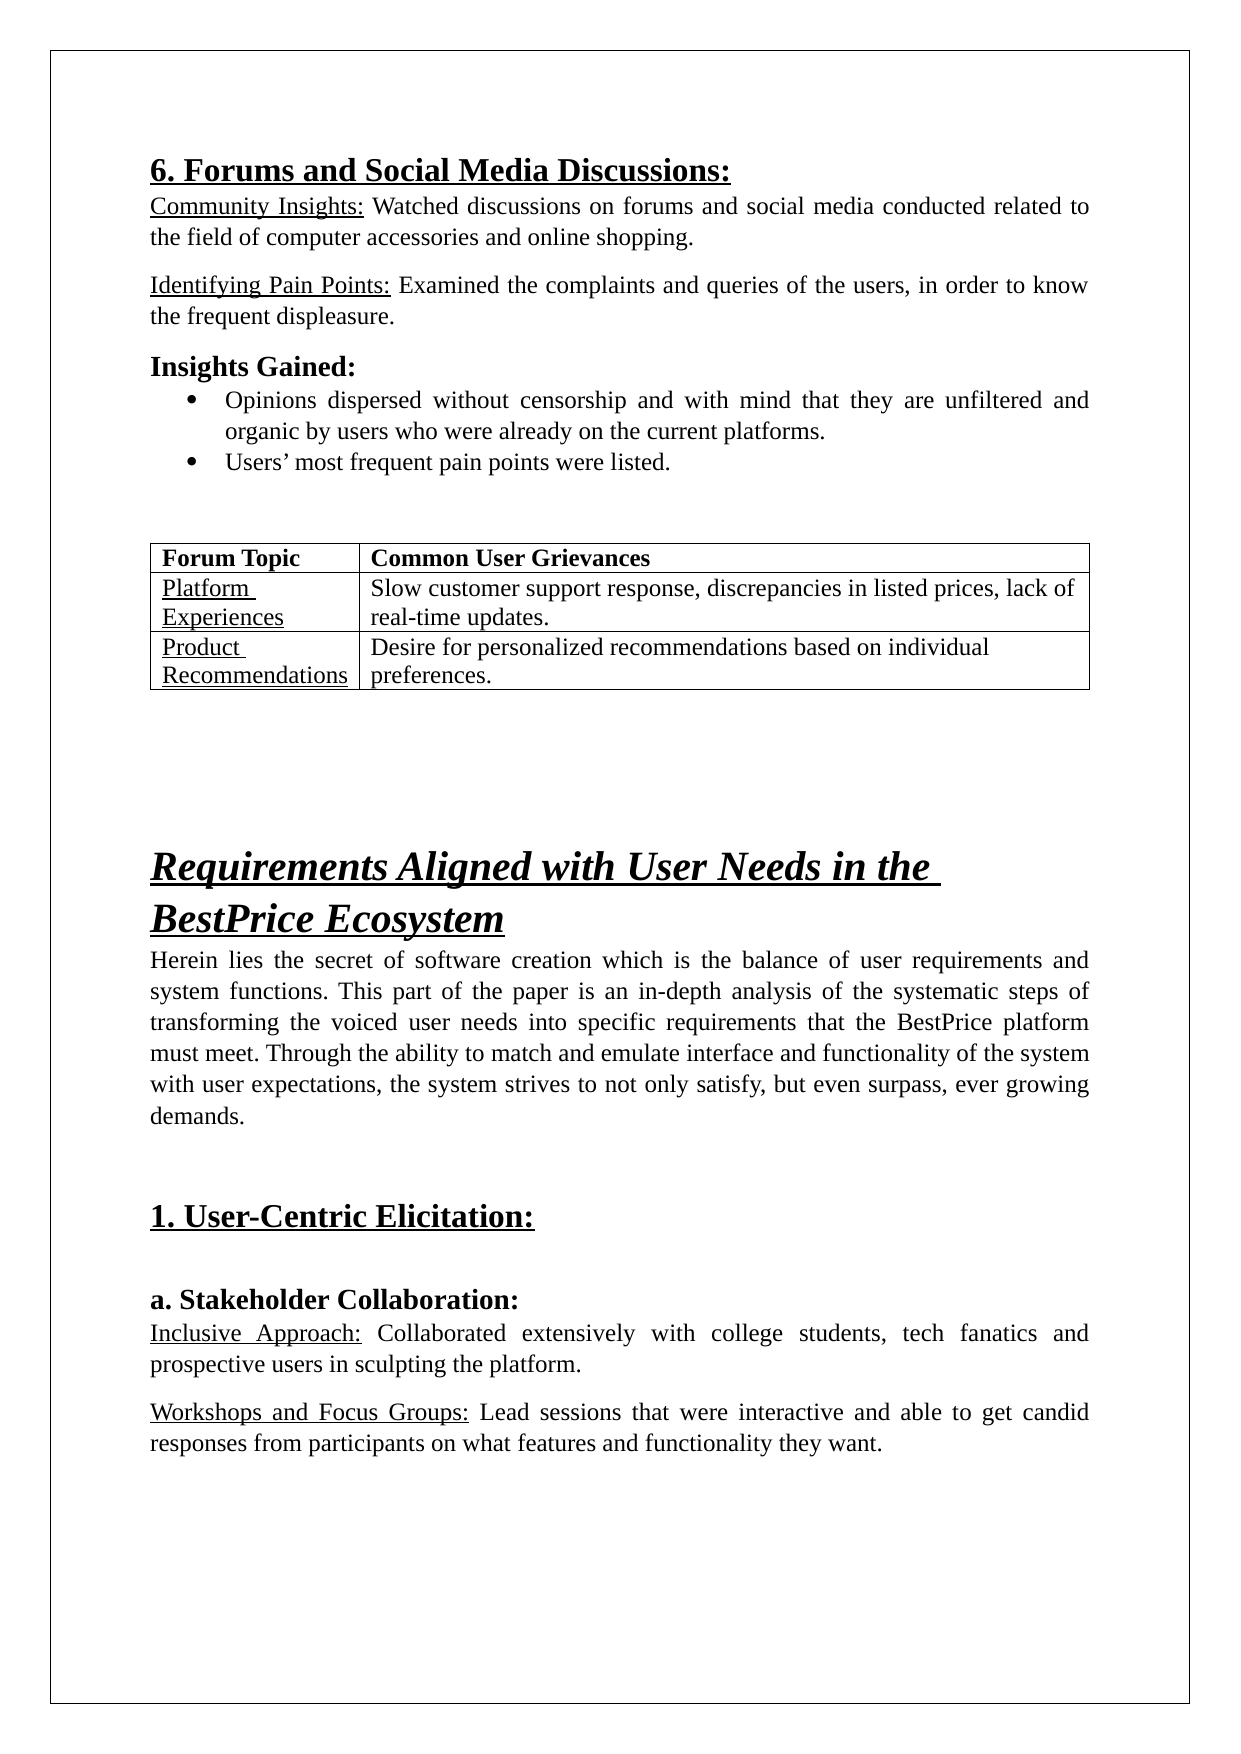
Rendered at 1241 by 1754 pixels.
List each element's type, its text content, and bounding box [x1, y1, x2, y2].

table_cell Product Recommendations [151, 632, 359, 689]
subtitle Requirements Aligned with User Needs in the BestPrice Ecosystem [150, 842, 1090, 941]
text Herein lies the secret of software creation which is the balance of user requirements and system functions. This part of the paper is an in-depth analysis of the systematic steps of transforming the voiced user needs into specific requirements that the BestPrice platform must meet. Through the ability to match and emulate interface and functionality of the system with user expectations, the system strives to not only satisfy, but even surpass, ever growing demands. [150, 945, 1090, 1129]
list Users’ most frequent pain points were listed. [187, 447, 1090, 476]
table_cell Desire for personalized recommendations based on individual preferences. [360, 632, 1089, 689]
subtitle a. Stakeholder Collaboration: [150, 1282, 1090, 1316]
table_header Forum Topic [151, 544, 359, 572]
subtitle 1. User-Centric Elicitation: [150, 1196, 1090, 1234]
text Inclusive Approach: Collaborated extensively with college students, tech fanatics and prospective users in sculpting the platform. [150, 1318, 1090, 1378]
subtitle 6. Forums and Social Media Discussions: [150, 150, 1090, 188]
list Opinions dispersed without censorship and with mind that they are unfiltered and organic by users who were already on the current platforms. [187, 385, 1090, 445]
subtitle Insights Gained: [150, 349, 1090, 382]
text Workshops and Focus Groups: Lead sessions that were interactive and able to get candid responses from participants on what features and functionality they want. [150, 1397, 1090, 1457]
table_cell Platform Experiences [151, 573, 359, 631]
text Identifying Pain Points: Examined the complaints and queries of the users, in order to know the frequent displeasure. [150, 270, 1090, 330]
table_cell Slow customer support response, discrepancies in listed prices, lack of real-time updates. [360, 573, 1089, 631]
table_header Common User Grievances [360, 544, 1089, 572]
text Community Insights: Watched discussions on forums and social media conducted related to the field of computer accessories and online shopping. [150, 191, 1090, 251]
